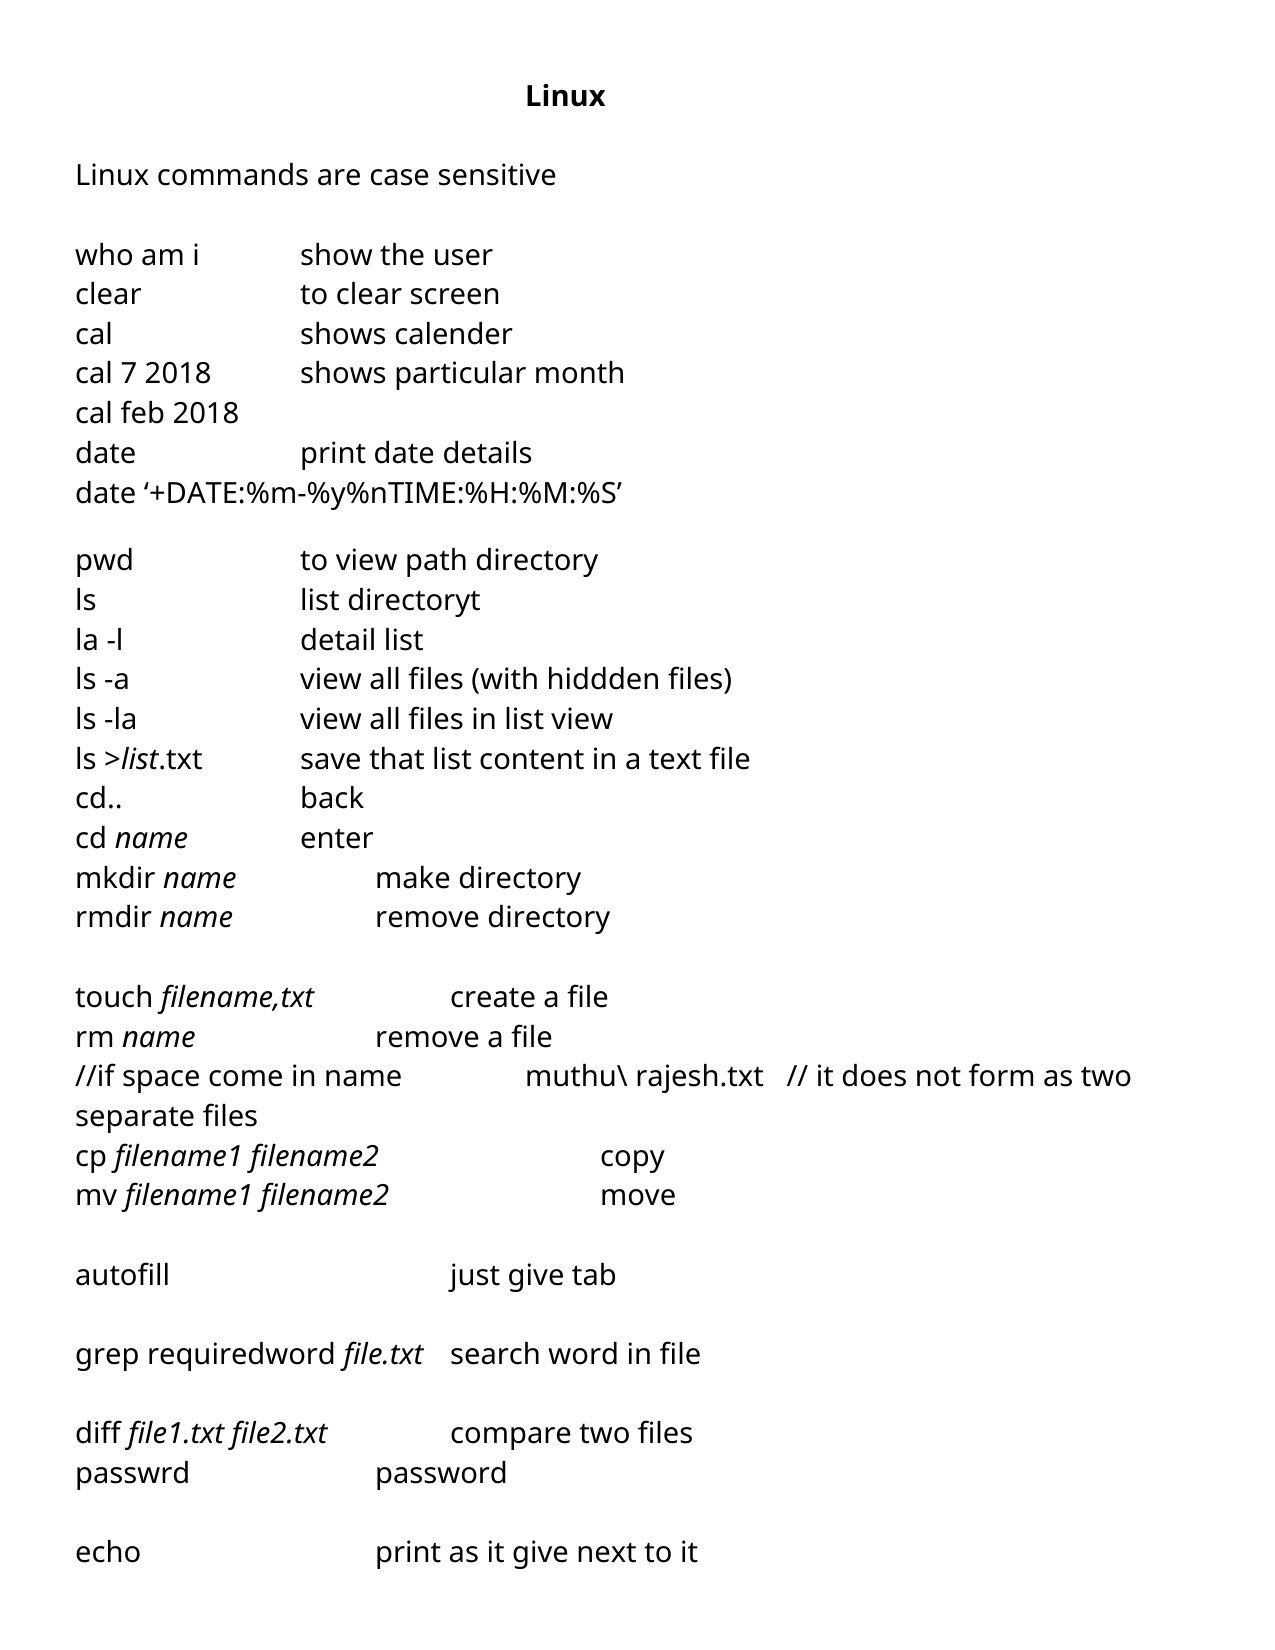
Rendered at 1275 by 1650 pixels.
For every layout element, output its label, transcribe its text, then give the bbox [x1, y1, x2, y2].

text who am i show the user [75, 234, 1200, 273]
text clear to clear screen [75, 273, 1200, 313]
text rmdir name remove directory [75, 897, 1200, 936]
text Linux [75, 75, 1200, 115]
text date ‘+DATE:%m-%y%nTIME:%H:%M:%S’ [75, 472, 1200, 512]
text cp filename1 filename2 copy [75, 1135, 1200, 1174]
text ls >list.txt save that list content in a text file [75, 738, 1200, 778]
text autofill just give tab [75, 1254, 1200, 1294]
text pwd to view path directory [75, 539, 1200, 579]
text //if space come in name muthu\ rajesh.txt // it does not form as two separate files [75, 1056, 1200, 1135]
text date print date details [75, 432, 1200, 472]
text cd.. back [75, 778, 1200, 817]
text ls -a view all files (with hiddden files) [75, 659, 1200, 698]
text mv filename1 filename2 move [75, 1174, 1200, 1214]
text ls -la view all files in list view [75, 698, 1200, 738]
text mkdir name make directory [75, 857, 1200, 897]
text diff file1.txt file2.txt compare two files [75, 1413, 1200, 1452]
text passwrd password [75, 1452, 1200, 1492]
text la -l detail list [75, 619, 1200, 659]
text echo print as it give next to it [75, 1532, 1200, 1571]
text cal 7 2018 shows particular month [75, 353, 1200, 392]
text cal shows calender [75, 313, 1200, 353]
text ls list directoryt [75, 579, 1200, 619]
text cd name enter [75, 817, 1200, 857]
text rm name remove a file [75, 1016, 1200, 1056]
text Linux commands are case sensitive [75, 154, 1200, 194]
text grep requiredword file.txt search word in file [75, 1333, 1200, 1373]
text touch filename,txt create a file [75, 976, 1200, 1016]
text cal feb 2018 [75, 392, 1200, 432]
